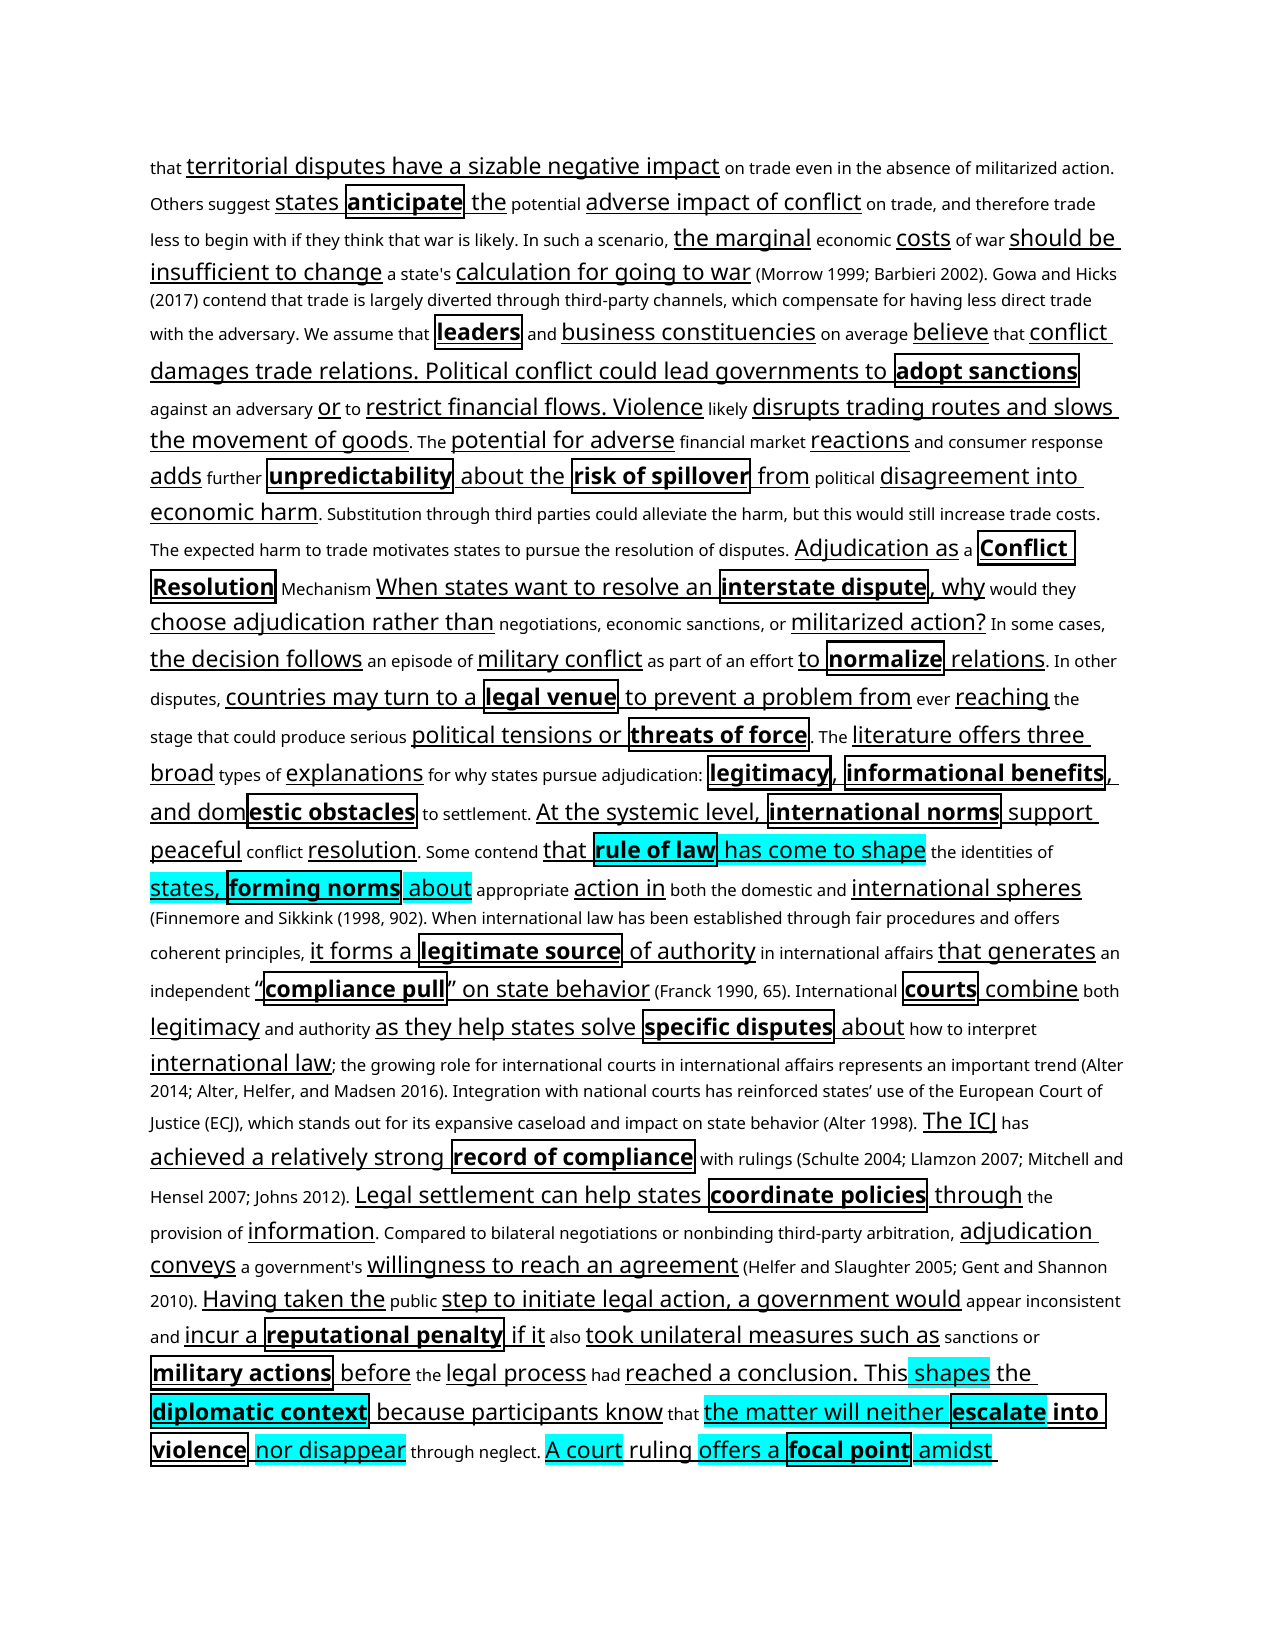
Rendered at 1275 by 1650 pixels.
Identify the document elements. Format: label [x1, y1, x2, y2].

text [150, 150, 1125, 1467]
